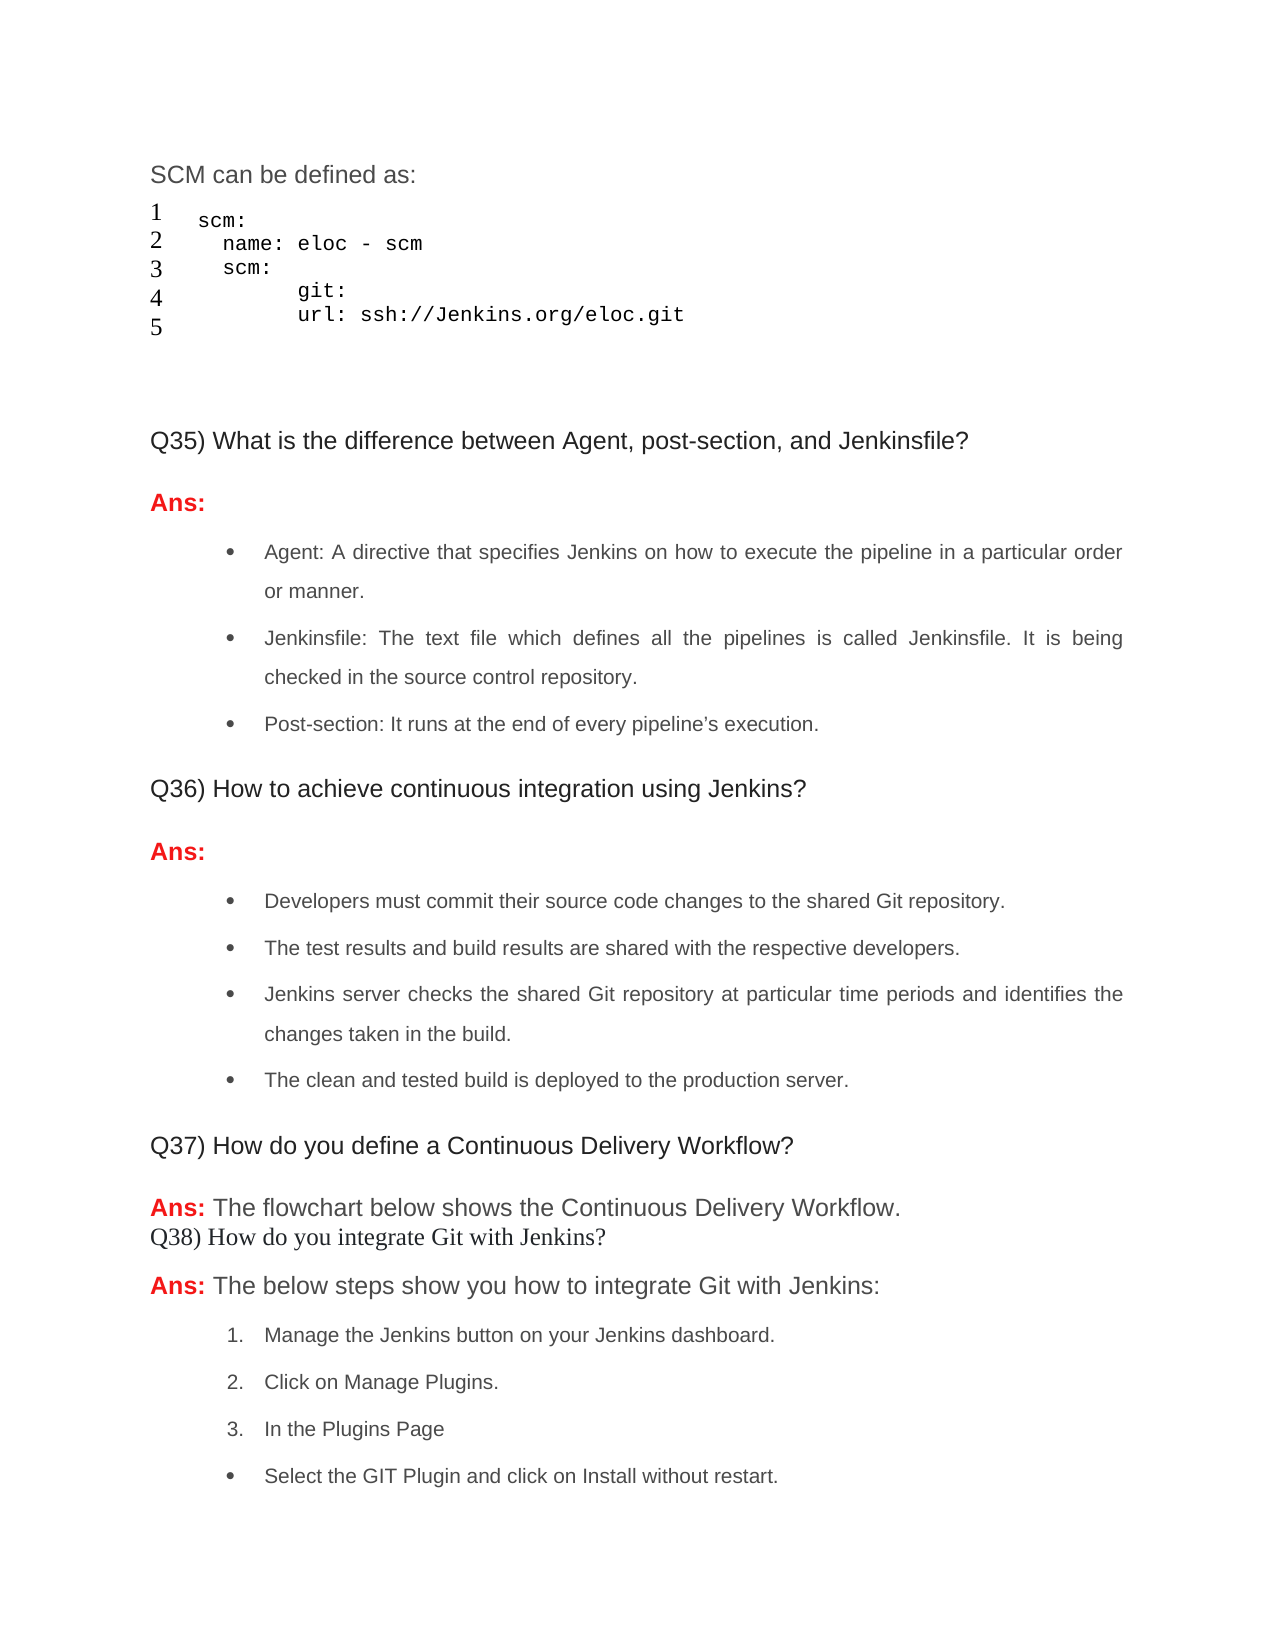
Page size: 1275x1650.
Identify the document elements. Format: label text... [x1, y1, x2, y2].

list Agent: A directive that specifies Jenkins on how to execute the pipeline in a particular order or manner. [227, 525, 1125, 603]
list In the Plugins Page [227, 1402, 1125, 1441]
text Q37) How do you define a Continuous Delivery Workflow? [150, 1116, 1125, 1159]
list The test results and build results are shared with the respective developers. [227, 920, 1125, 959]
text Q35) What is the difference between Agent, post-section, and Jenkinsfile? [150, 411, 1125, 455]
list Manage the Jenkins button on your Jenkins dashboard. [227, 1308, 1125, 1347]
text Ans: [150, 478, 1125, 517]
text Q38) How do you integrate Git with Jenkins? [150, 1222, 1125, 1251]
text Ans: The flowchart below shows the Continuous Delivery Workflow. [150, 1183, 1125, 1222]
text Q36) How to achieve continuous integration using Jenkins? [150, 759, 1125, 803]
text SCM can be defined as: [150, 150, 1125, 189]
table_header 1 2 3 4 5 [150, 197, 197, 341]
list The clean and tested build is deployed to the production server. [227, 1053, 1125, 1092]
text Ans: [150, 827, 1125, 866]
list Select the GIT Plugin and click on Install without restart. [227, 1448, 1125, 1488]
list Jenkinsfile: The text file which defines all the pipelines is called Jenkinsfile. It is being checked in the source control repository. [227, 611, 1125, 689]
text Ans: The below steps show you how to integrate Git with Jenkins: [150, 1261, 1125, 1300]
list Developers must commit their source code changes to the shared Git repository. [227, 873, 1125, 912]
list Click on Manage Plugins. [227, 1355, 1125, 1394]
list Jenkins server checks the shared Git repository at particular time periods and identifies the changes taken in the build. [227, 967, 1125, 1045]
table_header scm: name: eloc - scm scm: git: url: ssh://Jenkins.org/eloc.git [198, 197, 1275, 341]
list Post-section: It runs at the end of every pipeline’s execution. [227, 697, 1125, 736]
